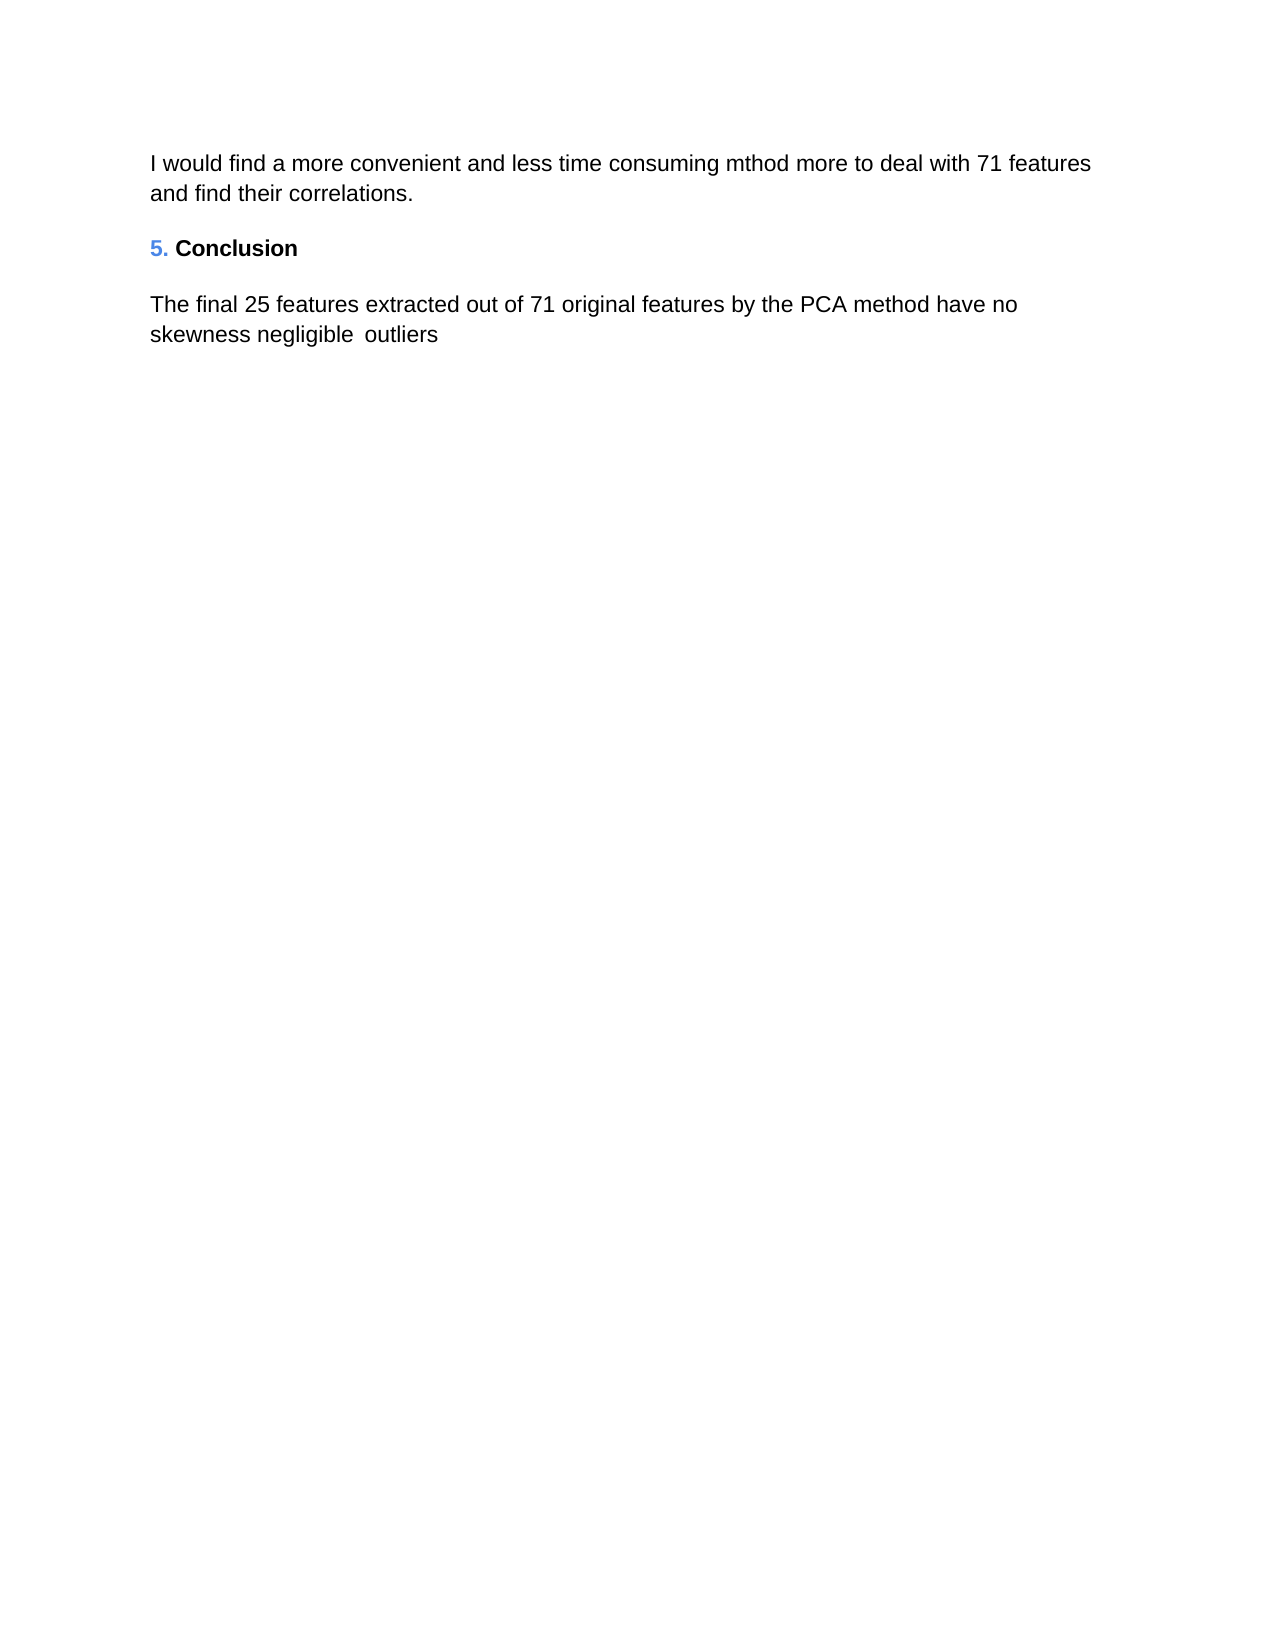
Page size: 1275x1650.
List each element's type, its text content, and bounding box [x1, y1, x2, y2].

subtitle Conclusion [150, 235, 1135, 262]
text I would find a more convenient and less time consuming mthod more to deal with 71 features and find their correlations. [150, 150, 1123, 207]
text The final 25 features extracted out of 71 original features by the PCA method have no skewness negligible outliers [150, 291, 1123, 347]
